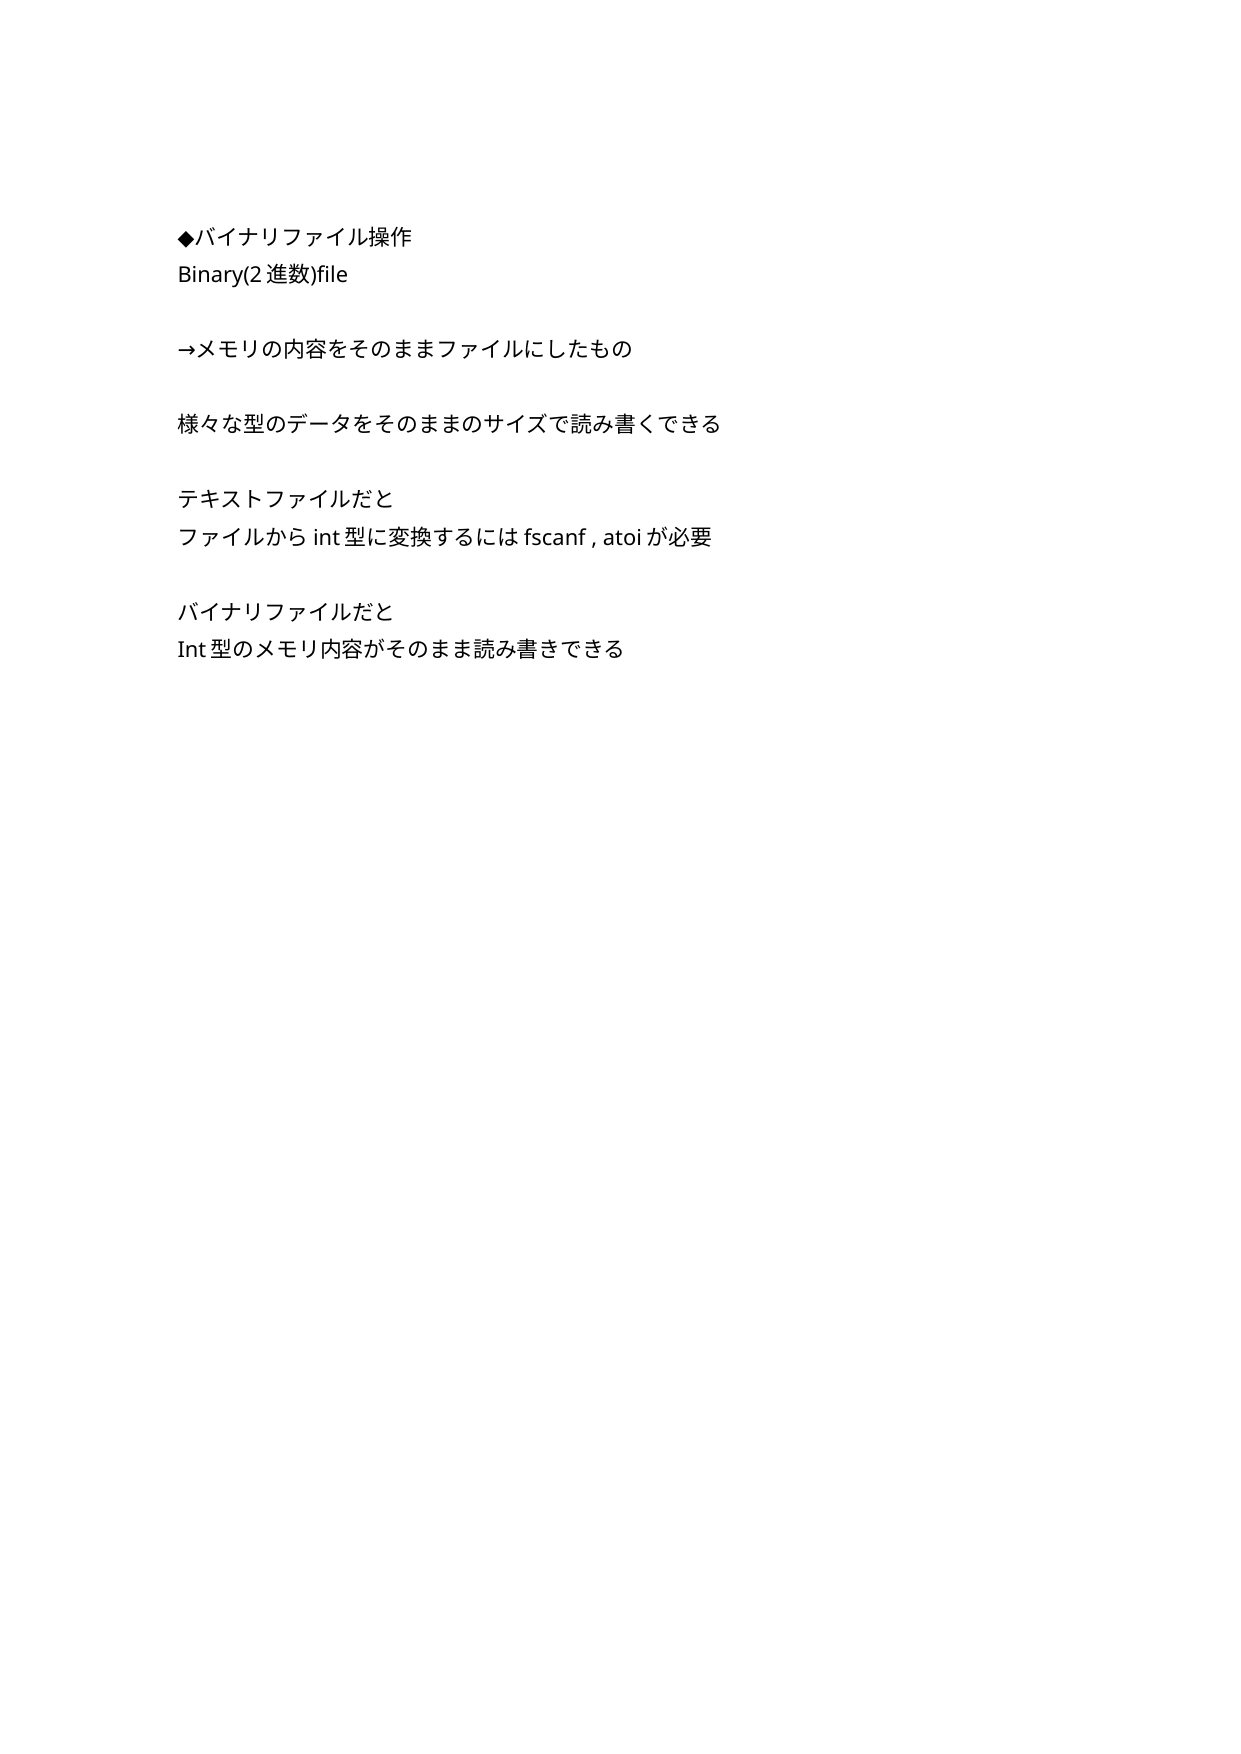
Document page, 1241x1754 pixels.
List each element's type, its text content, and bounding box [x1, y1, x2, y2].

text バイナリファイルだと [177, 592, 1063, 629]
text Binary(2進数)file [177, 254, 1063, 292]
text バイナリファイル操作 [177, 217, 1063, 254]
text Int型のメモリ内容がそのまま読み書きできる [177, 629, 1063, 667]
text 様々な型のデータをそのままのサイズで読み書くできる [177, 404, 1063, 442]
text メモリの内容をそのままファイルにしたもの [177, 329, 1063, 367]
text ファイルからint型に変換するにはfscanf , atoiが必要 [177, 517, 1063, 554]
text テキストファイルだと [177, 479, 1063, 517]
